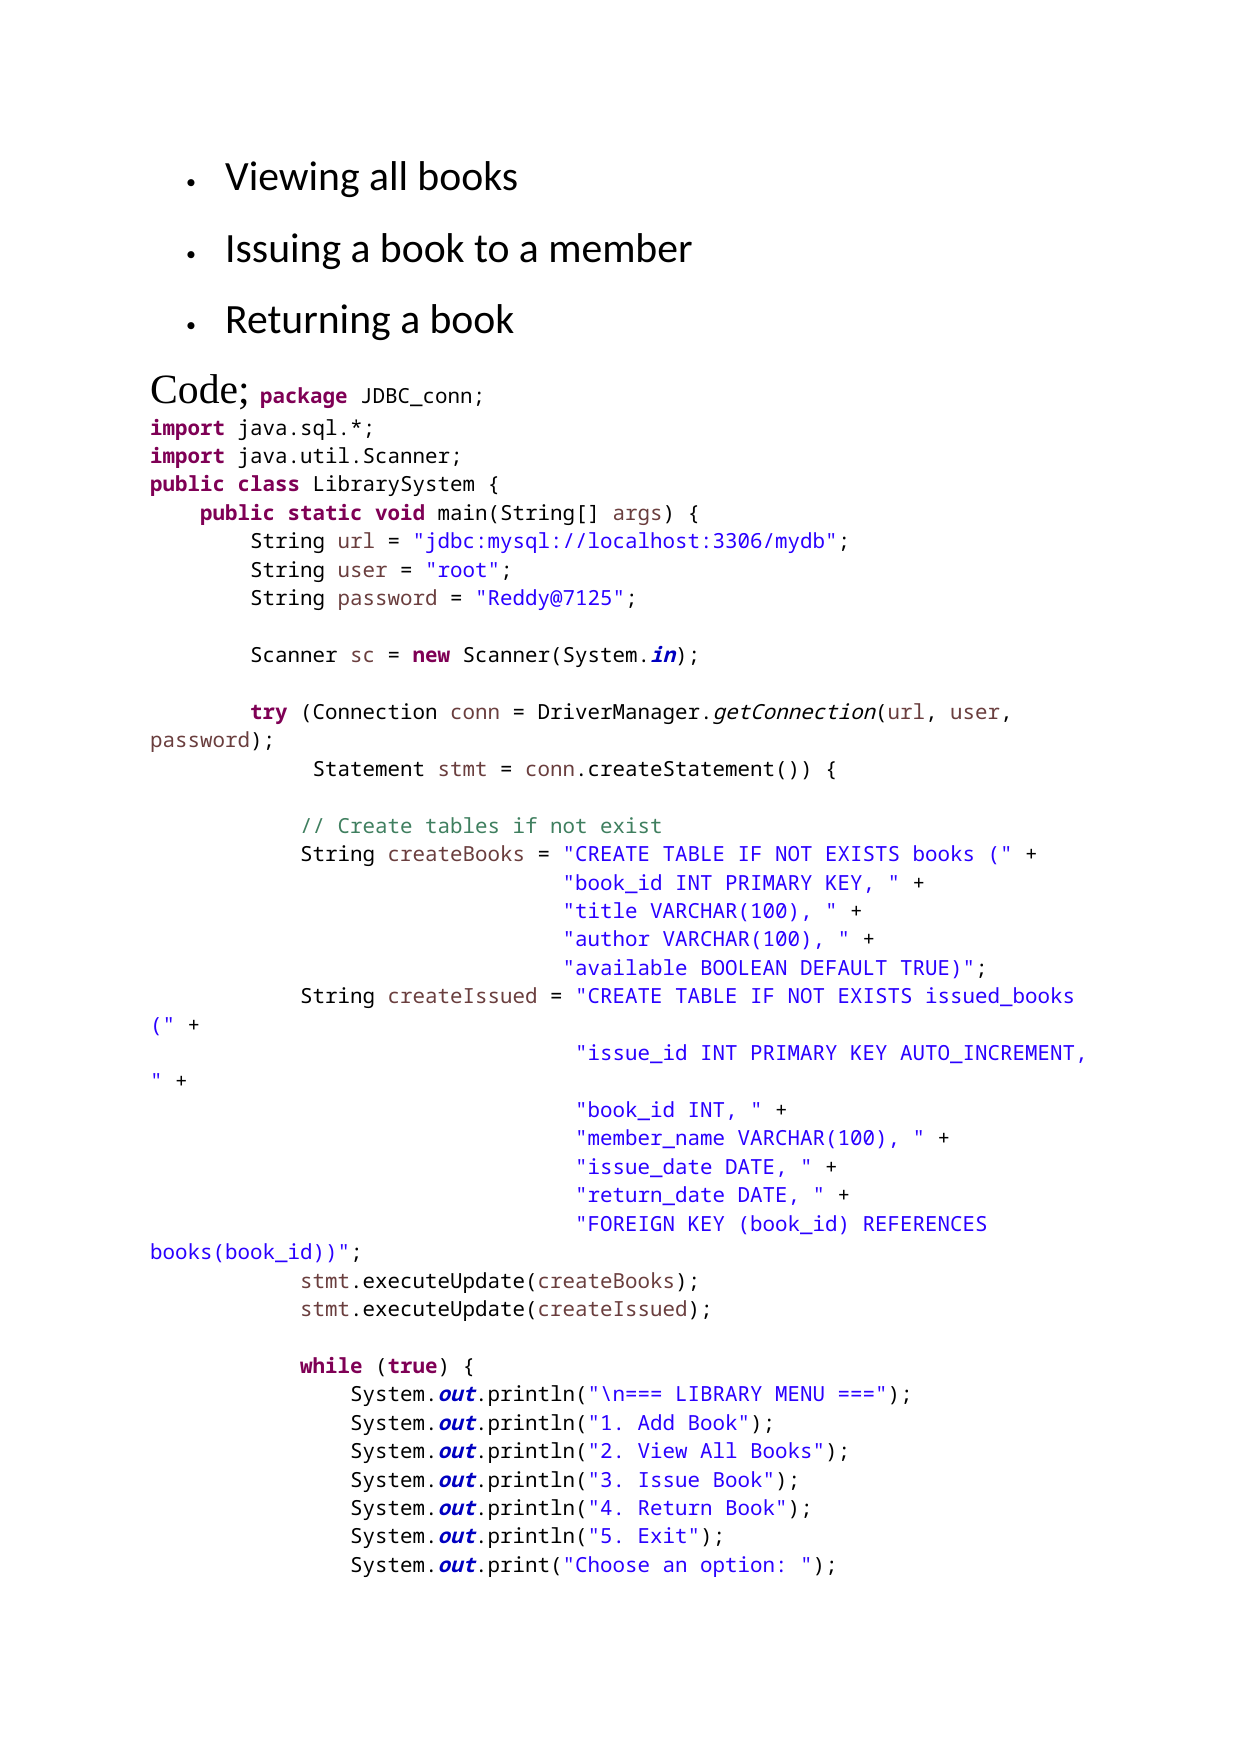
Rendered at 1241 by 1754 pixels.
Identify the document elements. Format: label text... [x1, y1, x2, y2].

text "book_id INT, " + [150, 1095, 1090, 1123]
text import java.util.Scanner; [150, 441, 1090, 469]
text "return_date DATE, " + [150, 1180, 1090, 1209]
text "book_id INT PRIMARY KEY, " + [150, 868, 1090, 896]
list Viewing all books [187, 150, 1090, 201]
text Code; package JDBC_conn; [150, 365, 1090, 413]
text // Create tables if not exist [150, 811, 1090, 839]
text public static void main(String[] args) { [150, 498, 1090, 526]
text try (Connection conn = DriverManager.getConnection(url, user, password); [150, 697, 1090, 754]
text String createBooks = "CREATE TABLE IF NOT EXISTS books (" + [150, 839, 1090, 868]
text while (true) { [150, 1351, 1090, 1379]
text Scanner sc = new Scanner(System.in); [150, 640, 1090, 668]
text System.out.print("Choose an option: "); [150, 1550, 1090, 1578]
text "FOREIGN KEY (book_id) REFERENCES books(book_id))"; [150, 1209, 1090, 1266]
text System.out.println("5. Exit"); [150, 1522, 1090, 1550]
text "member_name VARCHAR(100), " + [150, 1123, 1090, 1152]
text "title VARCHAR(100), " + [150, 896, 1090, 924]
text String url = "jdbc:mysql://localhost:3306/mydb"; [150, 526, 1090, 555]
text public class LibrarySystem { [150, 469, 1090, 498]
text System.out.println("4. Return Book"); [150, 1493, 1090, 1522]
text System.out.println("\n=== LIBRARY MENU ==="); [150, 1379, 1090, 1408]
list Issuing a book to a member [187, 222, 1090, 272]
text "author VARCHAR(100), " + [150, 924, 1090, 953]
text import java.sql.*; [150, 413, 1090, 441]
text stmt.executeUpdate(createBooks); [150, 1266, 1090, 1294]
text System.out.println("2. View All Books"); [150, 1436, 1090, 1465]
text stmt.executeUpdate(createIssued); [150, 1294, 1090, 1323]
text "issue_id INT PRIMARY KEY AUTO_INCREMENT, " + [150, 1038, 1090, 1095]
text String user = "root"; [150, 555, 1090, 583]
text String password = "Reddy@7125"; [150, 583, 1090, 612]
text System.out.println("3. Issue Book"); [150, 1465, 1090, 1493]
text System.out.println("1. Add Book"); [150, 1408, 1090, 1436]
text "available BOOLEAN DEFAULT TRUE)"; [150, 953, 1090, 981]
text "issue_date DATE, " + [150, 1152, 1090, 1180]
text Statement stmt = conn.createStatement()) { [150, 754, 1090, 782]
list Returning a book [187, 293, 1090, 344]
text String createIssued = "CREATE TABLE IF NOT EXISTS issued_books (" + [150, 981, 1090, 1038]
